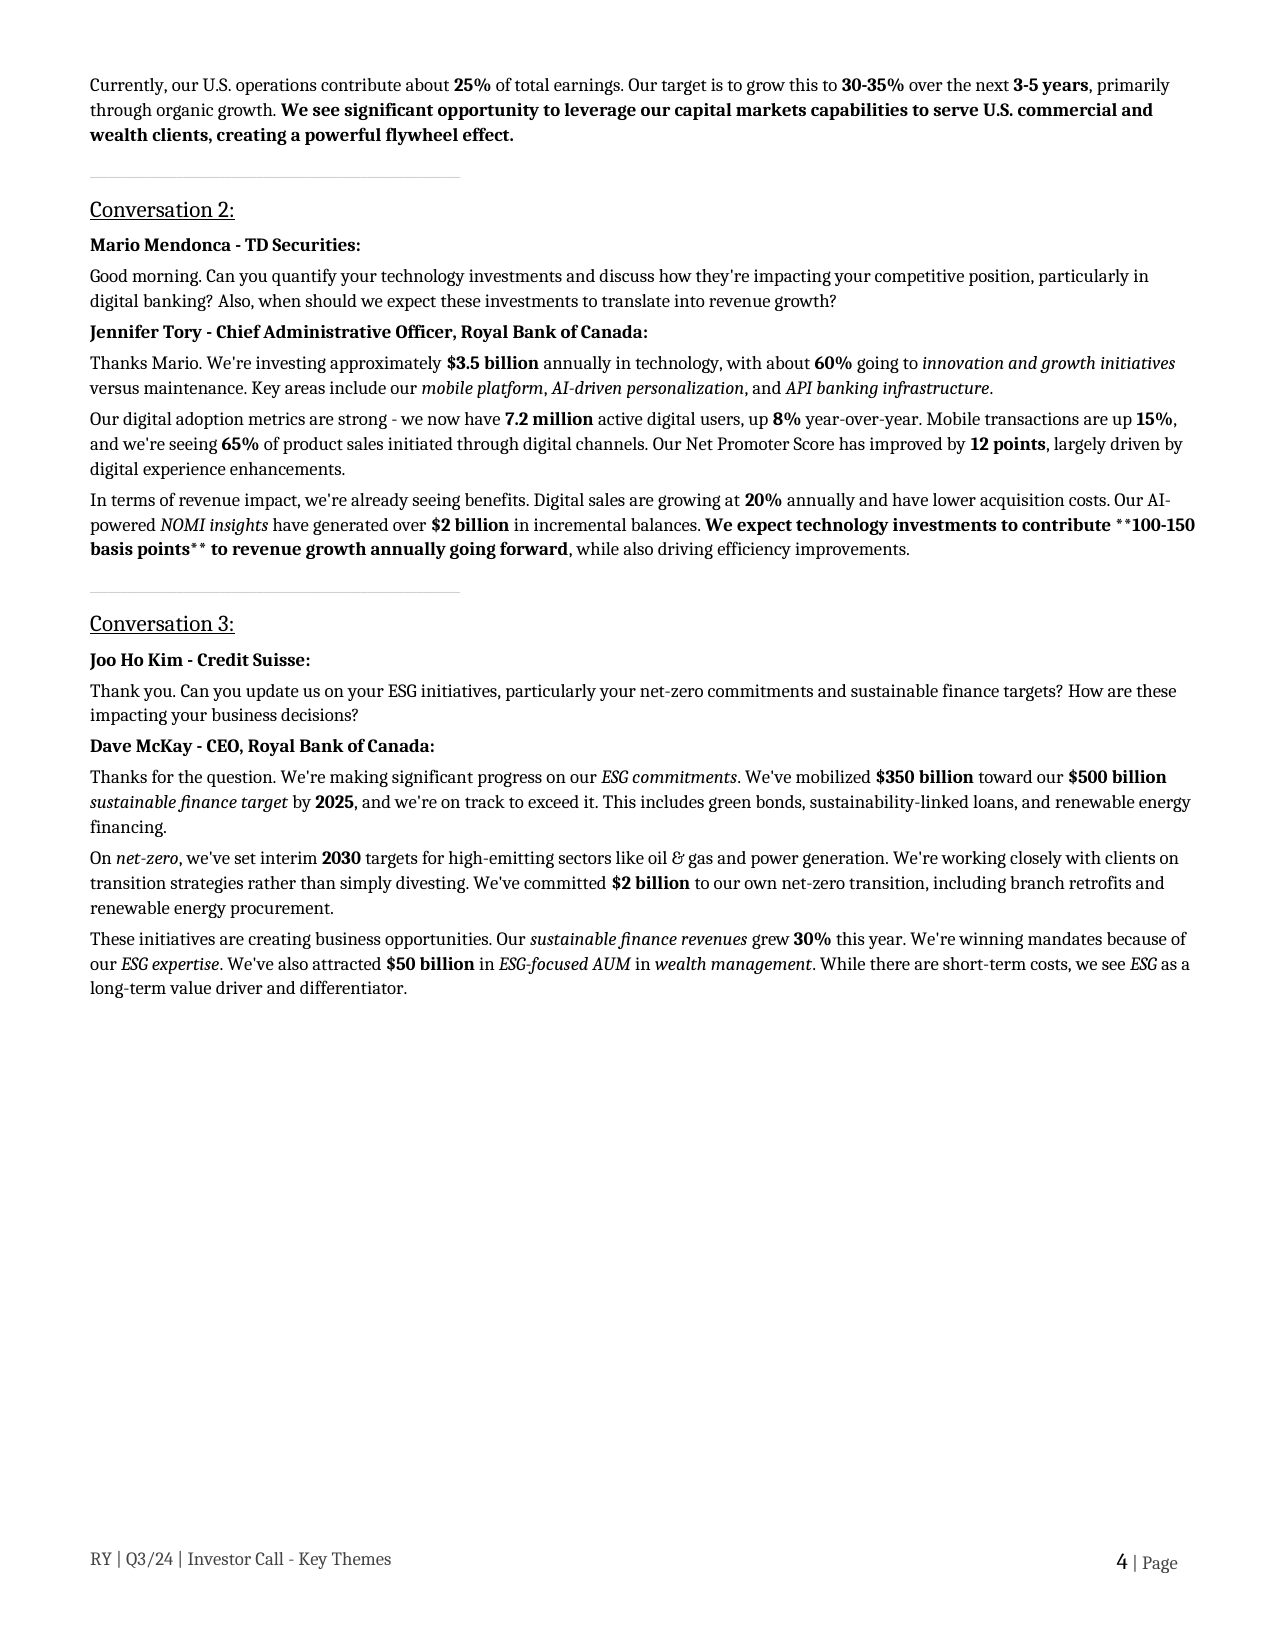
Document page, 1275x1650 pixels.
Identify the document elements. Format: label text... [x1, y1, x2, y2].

text Jennifer Tory - Chief Administrative Officer, Royal Bank of Canada: [90, 322, 1200, 343]
text Mario Mendonca - TD Securities: [90, 235, 1200, 256]
text Dave McKay - CEO, Royal Bank of Canada: [90, 736, 1200, 758]
text Joo Ho Kim - Credit Suisse: [90, 649, 1200, 671]
text ____________________________________________________________ [90, 576, 1200, 595]
text Conversation 2: [90, 196, 1200, 223]
text Conversation 3: [90, 611, 1200, 637]
text Thank you. Can you update us on your ESG initiatives, particularly your net-zero commitments and sustainable finance targets? How are these impacting your business decisions? [90, 680, 1200, 727]
text Our digital adoption metrics are strong - we now have 7.2 million active digital users, up 8% year-over-year. Mobile transactions are up 15%, and we're seeing 65% of product sales initiated through digital channels. Our Net Promoter Score has improved by 12 points, largely driven by digital experience enhancements. [90, 409, 1200, 480]
text Good morning. Can you quantify your technology investments and discuss how they're impacting your competitive position, particularly in digital banking? Also, when should we expect these investments to translate into revenue growth? [90, 266, 1200, 312]
text Thanks for the question. We're making significant progress on our ESG commitments. We've mobilized $350 billion toward our $500 billion sustainable finance target by 2025, and we're on track to exceed it. This includes green bonds, sustainability-linked loans, and renewable energy financing. [90, 767, 1200, 838]
text Currently, our U.S. operations contribute about 25% of total earnings. Our target is to grow this to 30-35% over the next 3-5 years, primarily through organic growth. We see significant opportunity to leverage our capital markets capabilities to serve U.S. commercial and wealth clients, creating a powerful flywheel effect. [90, 75, 1200, 146]
text Thanks Mario. We're investing approximately $3.5 billion annually in technology, with about 60% going to innovation and growth initiatives versus maintenance. Key areas include our mobile platform, AI-driven personalization, and API banking infrastructure. [90, 353, 1200, 399]
text In terms of revenue impact, we're already seeing benefits. Digital sales are growing at 20% annually and have lower acquisition costs. Our AI-powered NOMI insights have generated over $2 billion in incremental balances. We expect technology investments to contribute **100-150 basis points** to revenue growth annually going forward, while also driving efficiency improvements. [90, 489, 1200, 560]
text These initiatives are creating business opportunities. Our sustainable finance revenues grew 30% this year. We're winning mandates because of our ESG expertise. We've also attracted $50 billion in ESG-focused AUM in wealth management. While there are short-term costs, we see ESG as a long-term value driver and differentiator. [90, 928, 1200, 999]
text On net-zero, we've set interim 2030 targets for high-emitting sectors like oil & gas and power generation. We're working closely with clients on transition strategies rather than simply divesting. We've committed $2 billion to our own net-zero transition, including branch retrofits and renewable energy procurement. [90, 848, 1200, 919]
text ____________________________________________________________ [90, 162, 1200, 181]
